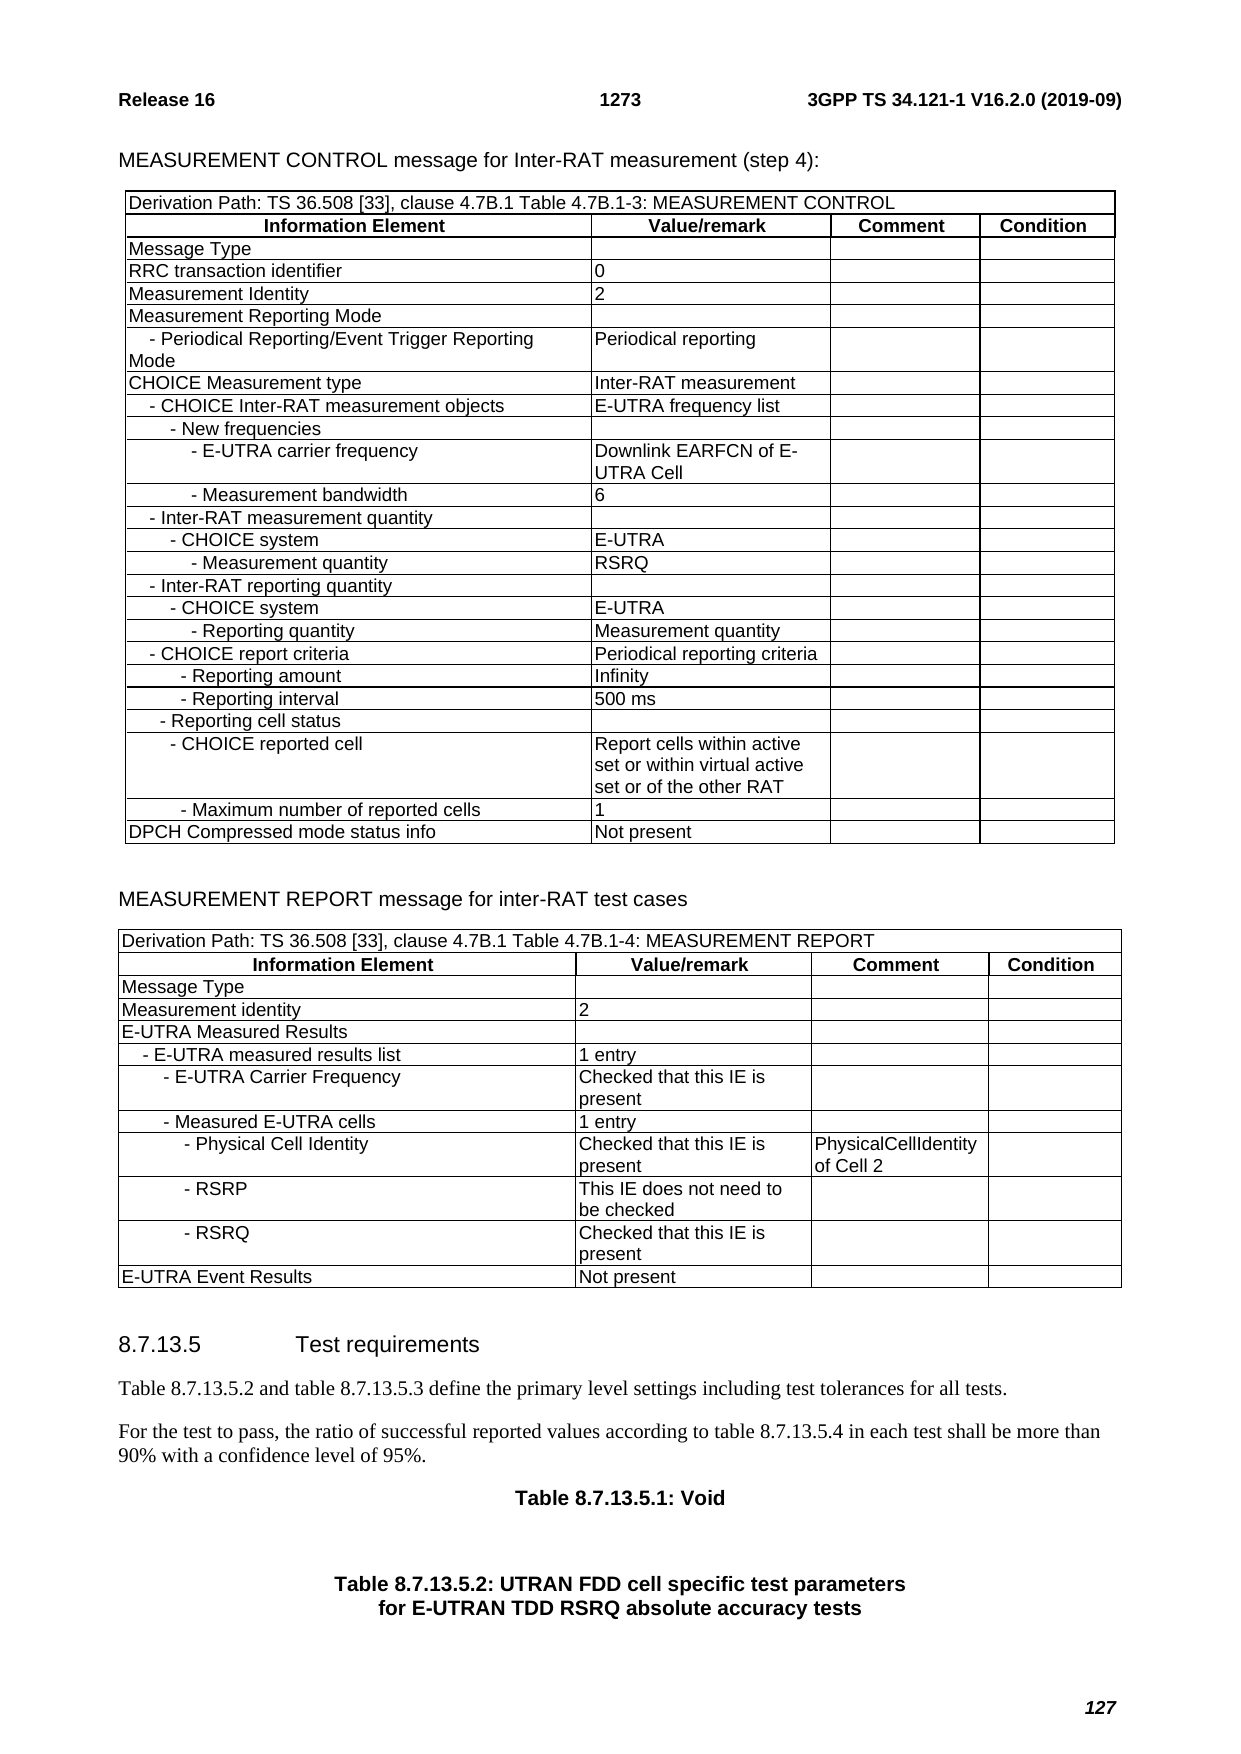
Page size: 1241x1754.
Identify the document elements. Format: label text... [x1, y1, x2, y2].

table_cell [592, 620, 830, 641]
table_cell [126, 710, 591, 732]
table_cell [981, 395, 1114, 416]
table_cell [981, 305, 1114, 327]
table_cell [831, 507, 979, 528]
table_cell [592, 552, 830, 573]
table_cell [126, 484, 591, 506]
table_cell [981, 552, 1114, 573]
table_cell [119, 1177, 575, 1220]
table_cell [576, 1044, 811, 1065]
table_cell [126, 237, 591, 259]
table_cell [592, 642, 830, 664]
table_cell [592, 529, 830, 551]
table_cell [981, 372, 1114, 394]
text For the test to pass, the ratio of successful reported values according to table 8.7.13.5.4 in each test shall be more than 90% with a confidence level of 95%. [118, 1419, 1122, 1467]
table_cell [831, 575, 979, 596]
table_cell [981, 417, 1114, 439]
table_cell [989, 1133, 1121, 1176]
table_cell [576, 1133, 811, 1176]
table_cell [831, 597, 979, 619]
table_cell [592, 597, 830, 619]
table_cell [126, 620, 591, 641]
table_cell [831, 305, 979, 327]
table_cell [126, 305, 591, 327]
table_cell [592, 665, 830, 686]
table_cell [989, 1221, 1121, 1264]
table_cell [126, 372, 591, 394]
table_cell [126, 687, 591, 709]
text Table 8.7.13.5.2: UTRAN FDD cell specific test parameters for E-UTRAN TDD RSRQ absolute accuracy tests [118, 1571, 1122, 1619]
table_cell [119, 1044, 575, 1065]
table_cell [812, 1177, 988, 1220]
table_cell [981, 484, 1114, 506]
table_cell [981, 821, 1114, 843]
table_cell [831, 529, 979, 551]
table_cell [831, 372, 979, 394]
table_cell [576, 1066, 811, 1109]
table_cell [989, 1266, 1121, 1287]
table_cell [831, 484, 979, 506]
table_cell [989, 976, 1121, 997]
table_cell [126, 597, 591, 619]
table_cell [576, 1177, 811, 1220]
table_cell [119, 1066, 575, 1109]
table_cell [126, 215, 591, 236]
text MEASUREMENT REPORT message for inter-RAT test cases [118, 886, 1122, 910]
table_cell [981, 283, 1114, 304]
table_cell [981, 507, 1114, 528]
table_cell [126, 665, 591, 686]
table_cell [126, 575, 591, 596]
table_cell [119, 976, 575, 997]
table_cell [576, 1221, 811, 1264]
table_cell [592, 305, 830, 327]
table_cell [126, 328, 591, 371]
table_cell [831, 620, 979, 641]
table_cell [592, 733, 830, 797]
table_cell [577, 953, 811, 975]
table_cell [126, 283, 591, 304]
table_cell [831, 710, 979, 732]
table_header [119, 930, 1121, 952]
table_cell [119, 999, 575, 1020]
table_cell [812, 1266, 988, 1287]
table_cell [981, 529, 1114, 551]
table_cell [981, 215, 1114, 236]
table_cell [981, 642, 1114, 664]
text Table 8.7.13.5.1: Void [118, 1486, 1122, 1510]
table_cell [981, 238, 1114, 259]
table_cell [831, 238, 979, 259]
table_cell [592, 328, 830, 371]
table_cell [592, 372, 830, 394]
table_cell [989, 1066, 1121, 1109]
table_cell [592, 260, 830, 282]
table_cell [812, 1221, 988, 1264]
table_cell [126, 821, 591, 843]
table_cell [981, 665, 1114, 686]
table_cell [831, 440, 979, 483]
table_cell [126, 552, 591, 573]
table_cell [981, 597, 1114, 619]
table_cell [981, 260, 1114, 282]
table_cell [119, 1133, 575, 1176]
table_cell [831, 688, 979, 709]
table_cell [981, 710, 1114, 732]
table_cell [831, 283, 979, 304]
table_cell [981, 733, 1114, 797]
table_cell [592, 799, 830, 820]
text MEASUREMENT CONTROL message for Inter-RAT measurement (step 4): [118, 147, 1122, 171]
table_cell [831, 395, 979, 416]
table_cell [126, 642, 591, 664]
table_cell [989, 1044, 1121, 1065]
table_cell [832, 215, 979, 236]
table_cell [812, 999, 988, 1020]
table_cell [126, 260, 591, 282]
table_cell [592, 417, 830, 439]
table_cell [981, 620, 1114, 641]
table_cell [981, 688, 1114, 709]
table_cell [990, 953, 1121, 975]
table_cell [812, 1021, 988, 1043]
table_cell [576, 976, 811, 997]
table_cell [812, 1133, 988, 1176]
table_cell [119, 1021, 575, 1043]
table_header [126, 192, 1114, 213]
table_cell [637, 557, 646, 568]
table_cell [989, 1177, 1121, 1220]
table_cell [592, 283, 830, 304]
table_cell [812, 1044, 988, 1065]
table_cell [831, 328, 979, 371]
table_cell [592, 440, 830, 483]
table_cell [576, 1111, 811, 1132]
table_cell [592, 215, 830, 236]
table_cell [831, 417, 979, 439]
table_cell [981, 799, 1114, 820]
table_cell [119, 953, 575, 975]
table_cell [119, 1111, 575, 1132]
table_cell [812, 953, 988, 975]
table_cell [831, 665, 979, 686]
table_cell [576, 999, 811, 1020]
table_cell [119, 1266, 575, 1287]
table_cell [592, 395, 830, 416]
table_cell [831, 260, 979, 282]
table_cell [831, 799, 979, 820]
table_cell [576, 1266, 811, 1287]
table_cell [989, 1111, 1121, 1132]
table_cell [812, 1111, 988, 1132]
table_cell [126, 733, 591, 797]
text Table 8.7.13.5.2 and table 8.7.13.5.3 define the primary level settings including test tolerances for all tests. [118, 1376, 1122, 1400]
subtitle 8.7.13.5 Test requirements [118, 1331, 1122, 1357]
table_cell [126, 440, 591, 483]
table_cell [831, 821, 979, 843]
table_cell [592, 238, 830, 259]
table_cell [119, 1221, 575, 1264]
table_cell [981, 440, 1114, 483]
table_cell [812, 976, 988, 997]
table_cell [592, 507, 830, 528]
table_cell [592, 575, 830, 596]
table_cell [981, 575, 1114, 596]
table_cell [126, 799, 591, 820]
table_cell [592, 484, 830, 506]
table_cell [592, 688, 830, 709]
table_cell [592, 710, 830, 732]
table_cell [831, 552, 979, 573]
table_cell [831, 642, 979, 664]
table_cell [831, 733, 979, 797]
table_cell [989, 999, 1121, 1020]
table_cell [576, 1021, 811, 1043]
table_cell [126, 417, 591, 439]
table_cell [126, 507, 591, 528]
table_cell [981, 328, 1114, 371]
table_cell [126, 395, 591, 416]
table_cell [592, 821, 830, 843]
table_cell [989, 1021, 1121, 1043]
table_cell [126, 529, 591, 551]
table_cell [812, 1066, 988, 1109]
